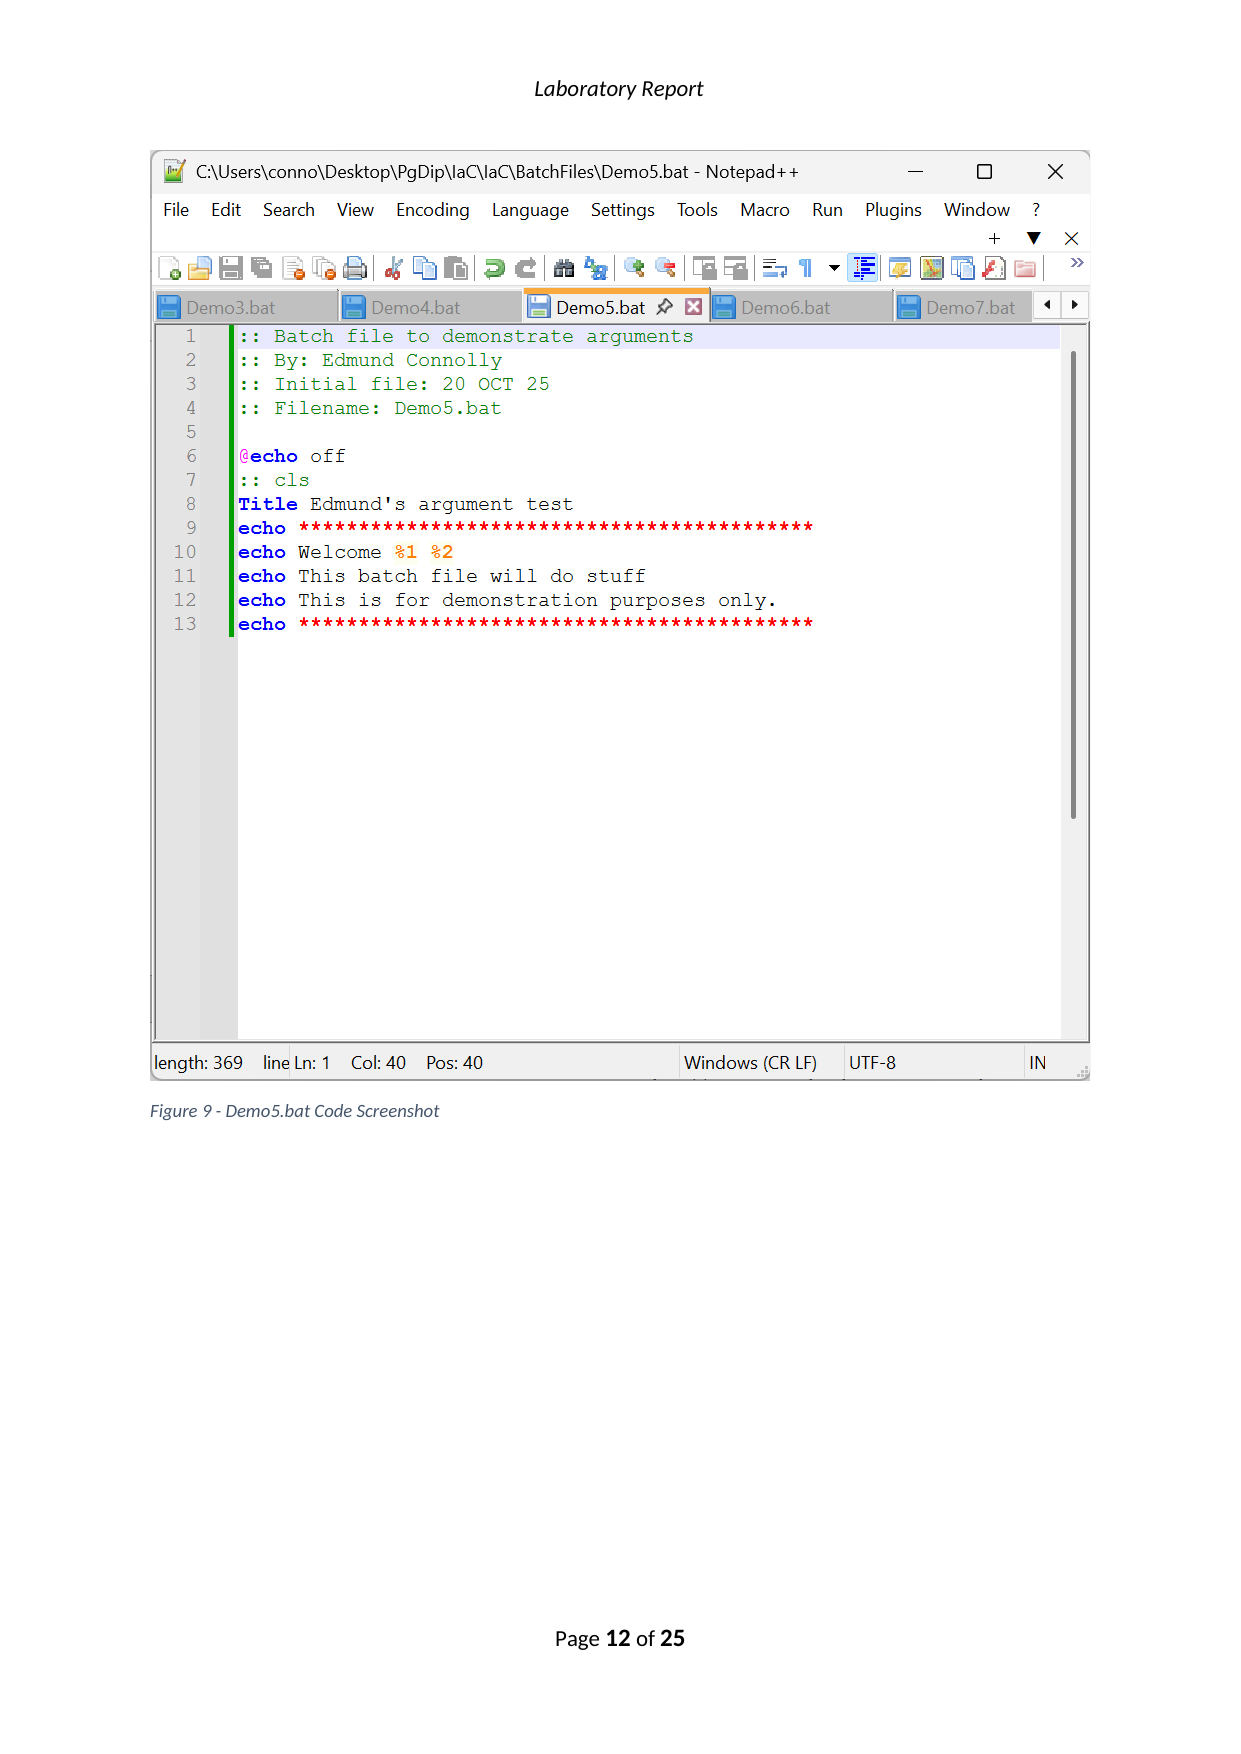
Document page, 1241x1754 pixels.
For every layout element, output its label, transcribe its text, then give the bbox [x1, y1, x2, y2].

picture [150, 150, 1091, 1081]
text Figure 9 - Demo5.bat Code Screenshot [150, 1099, 1090, 1122]
